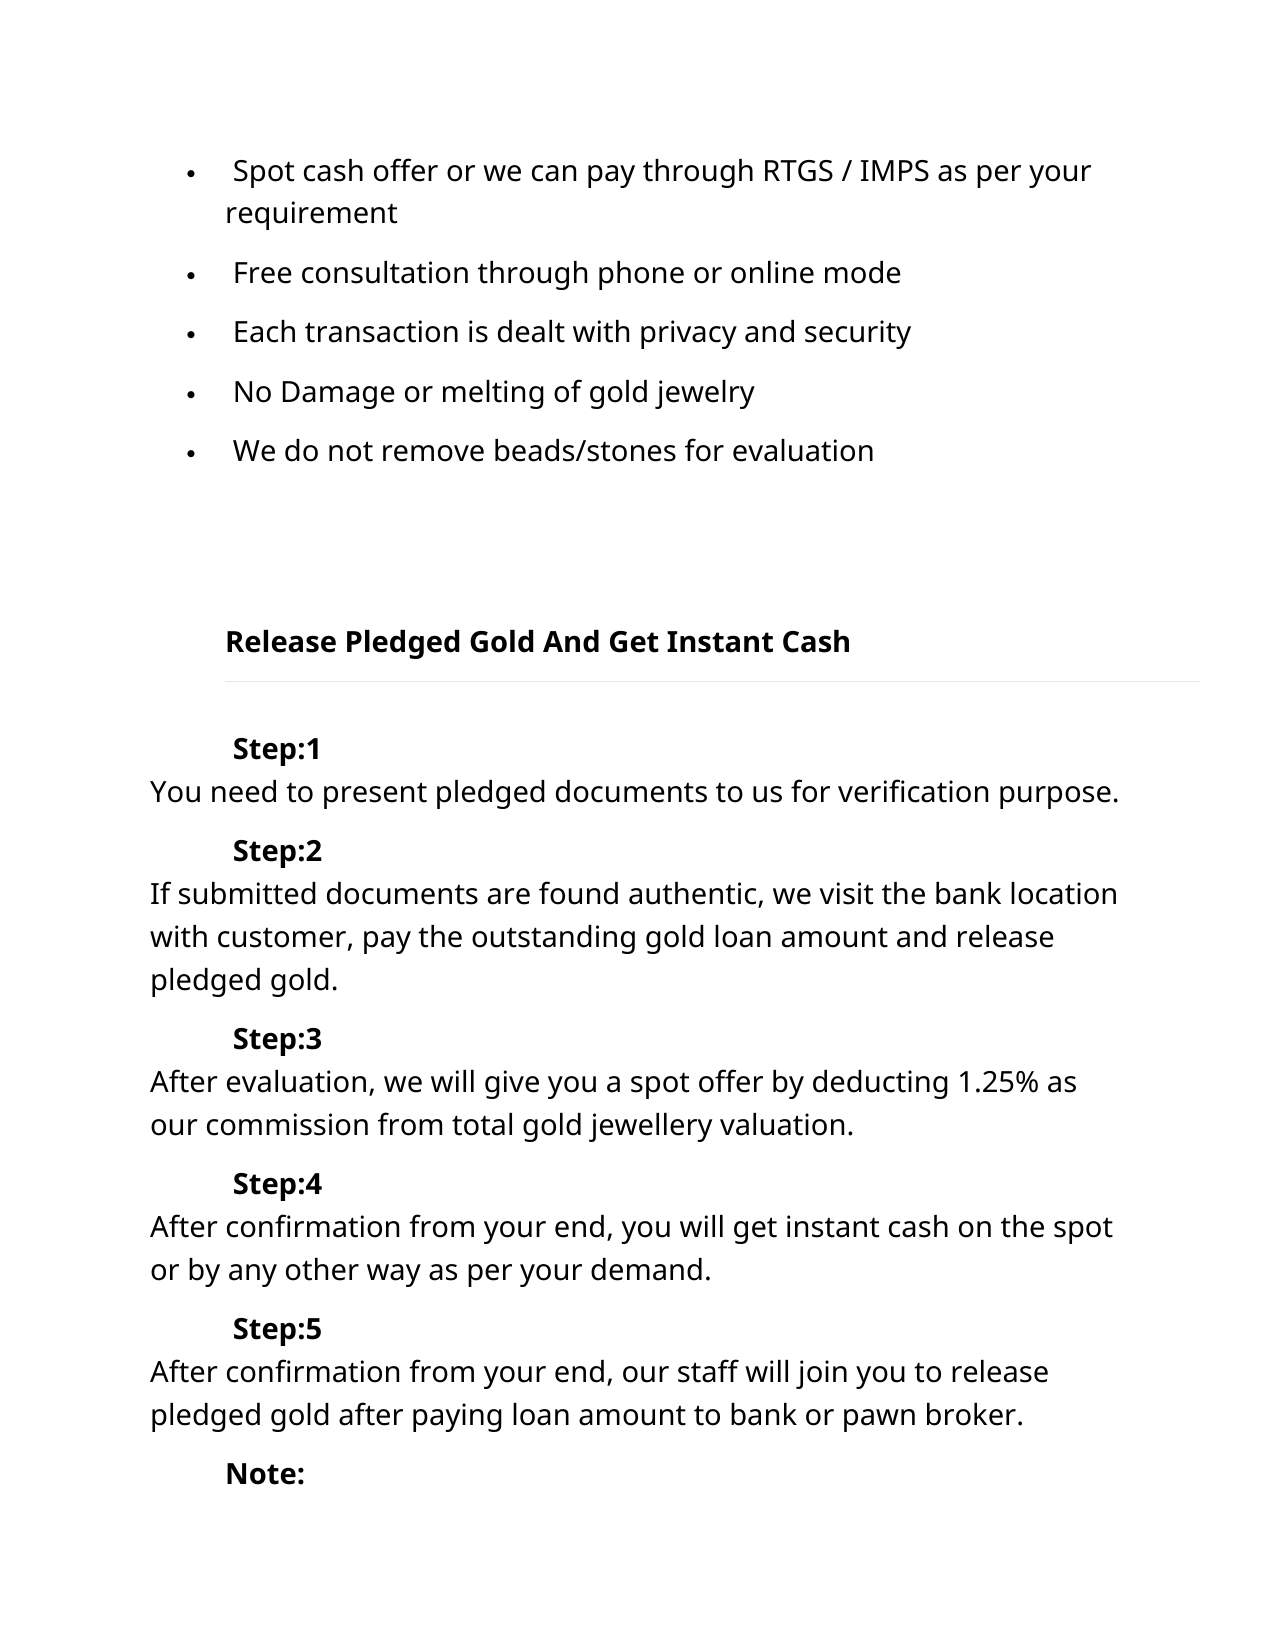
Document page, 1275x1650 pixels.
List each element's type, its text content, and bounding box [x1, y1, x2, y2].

text Step:1 You need to present pledged documents to us for verification purpose. [150, 728, 1125, 811]
list We do not remove beads/stones for evaluation [187, 431, 1125, 470]
text Step:2 If submitted documents are found authentic, we visit the bank location with customer, pay the outstanding gold loan amount and release pledged gold. [150, 830, 1125, 998]
text Step:5 After confirmation from your end, our staff will join you to release pledged gold after paying loan amount to bank or pawn broker. [150, 1308, 1125, 1434]
list Spot cash offer or we can pay through RTGS / IMPS as per your requirement [187, 150, 1125, 232]
text Step:4 After confirmation from your end, you will get instant cash on the spot or by any other way as per your demand. [150, 1163, 1125, 1289]
list No Damage or melting of gold jewelry [187, 371, 1125, 411]
text Step:3 After evaluation, we will give you a spot offer by deducting 1.25% as our commission from total gold jewellery valuation. [150, 1018, 1125, 1144]
list Free consultation through phone or online mode [187, 252, 1125, 292]
text Note: [150, 1454, 1125, 1493]
list Each transaction is dealt with privacy and security [187, 312, 1125, 351]
text Release Pledged Gold And Get Instant Cash [150, 622, 1125, 661]
